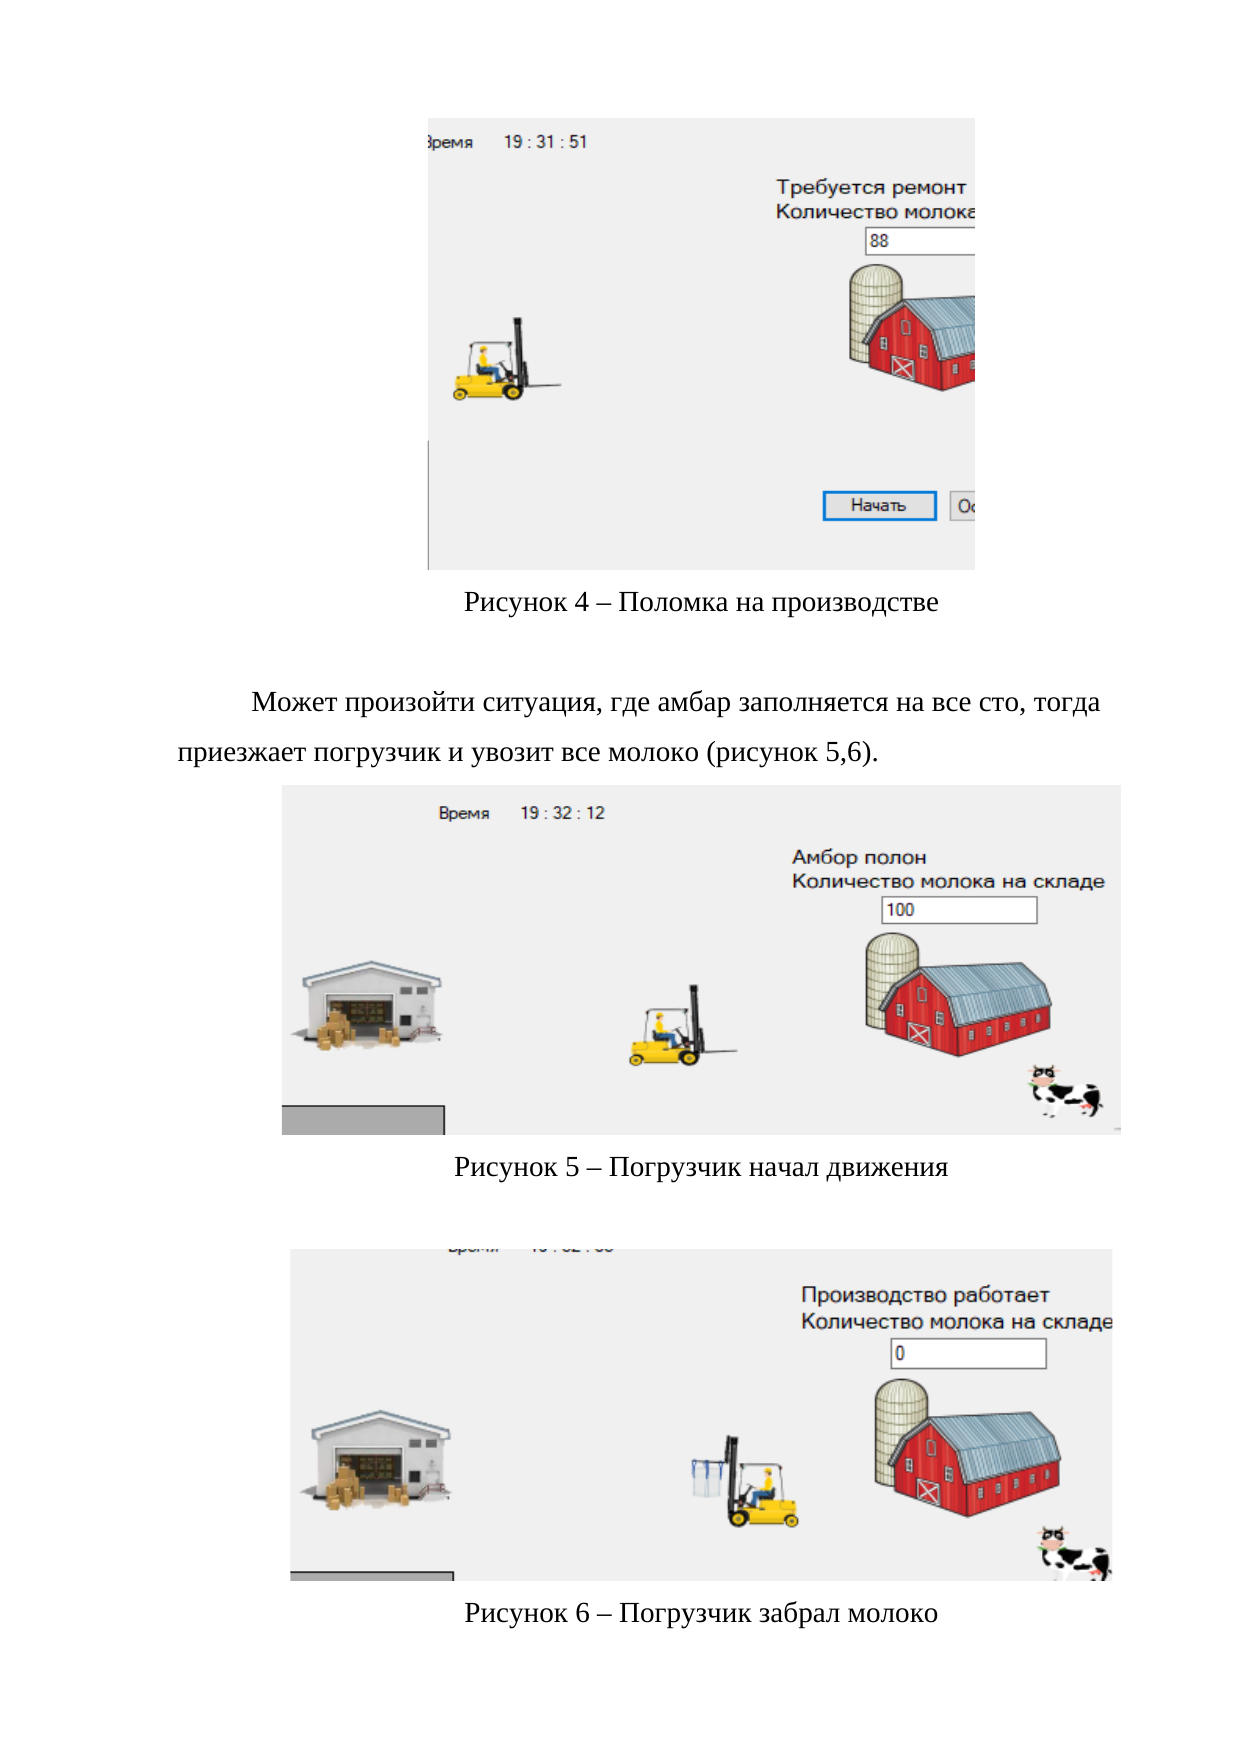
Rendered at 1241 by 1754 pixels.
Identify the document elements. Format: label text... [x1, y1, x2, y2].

text Рисунок 6 – Погрузчик забрал молоко [177, 1595, 1152, 1628]
text Может произойти ситуация, где амбар заполняется на все сто, тогда приезжает погрузчик и увозит все молоко (рисунок 5,6). [177, 684, 1152, 768]
picture [281, 785, 1121, 1135]
text Рисунок 4 – Поломка на производстве [177, 584, 1152, 617]
picture [427, 118, 975, 570]
picture [290, 1249, 1113, 1581]
text Рисунок 5 – Погрузчик начал движения [177, 1149, 1152, 1182]
